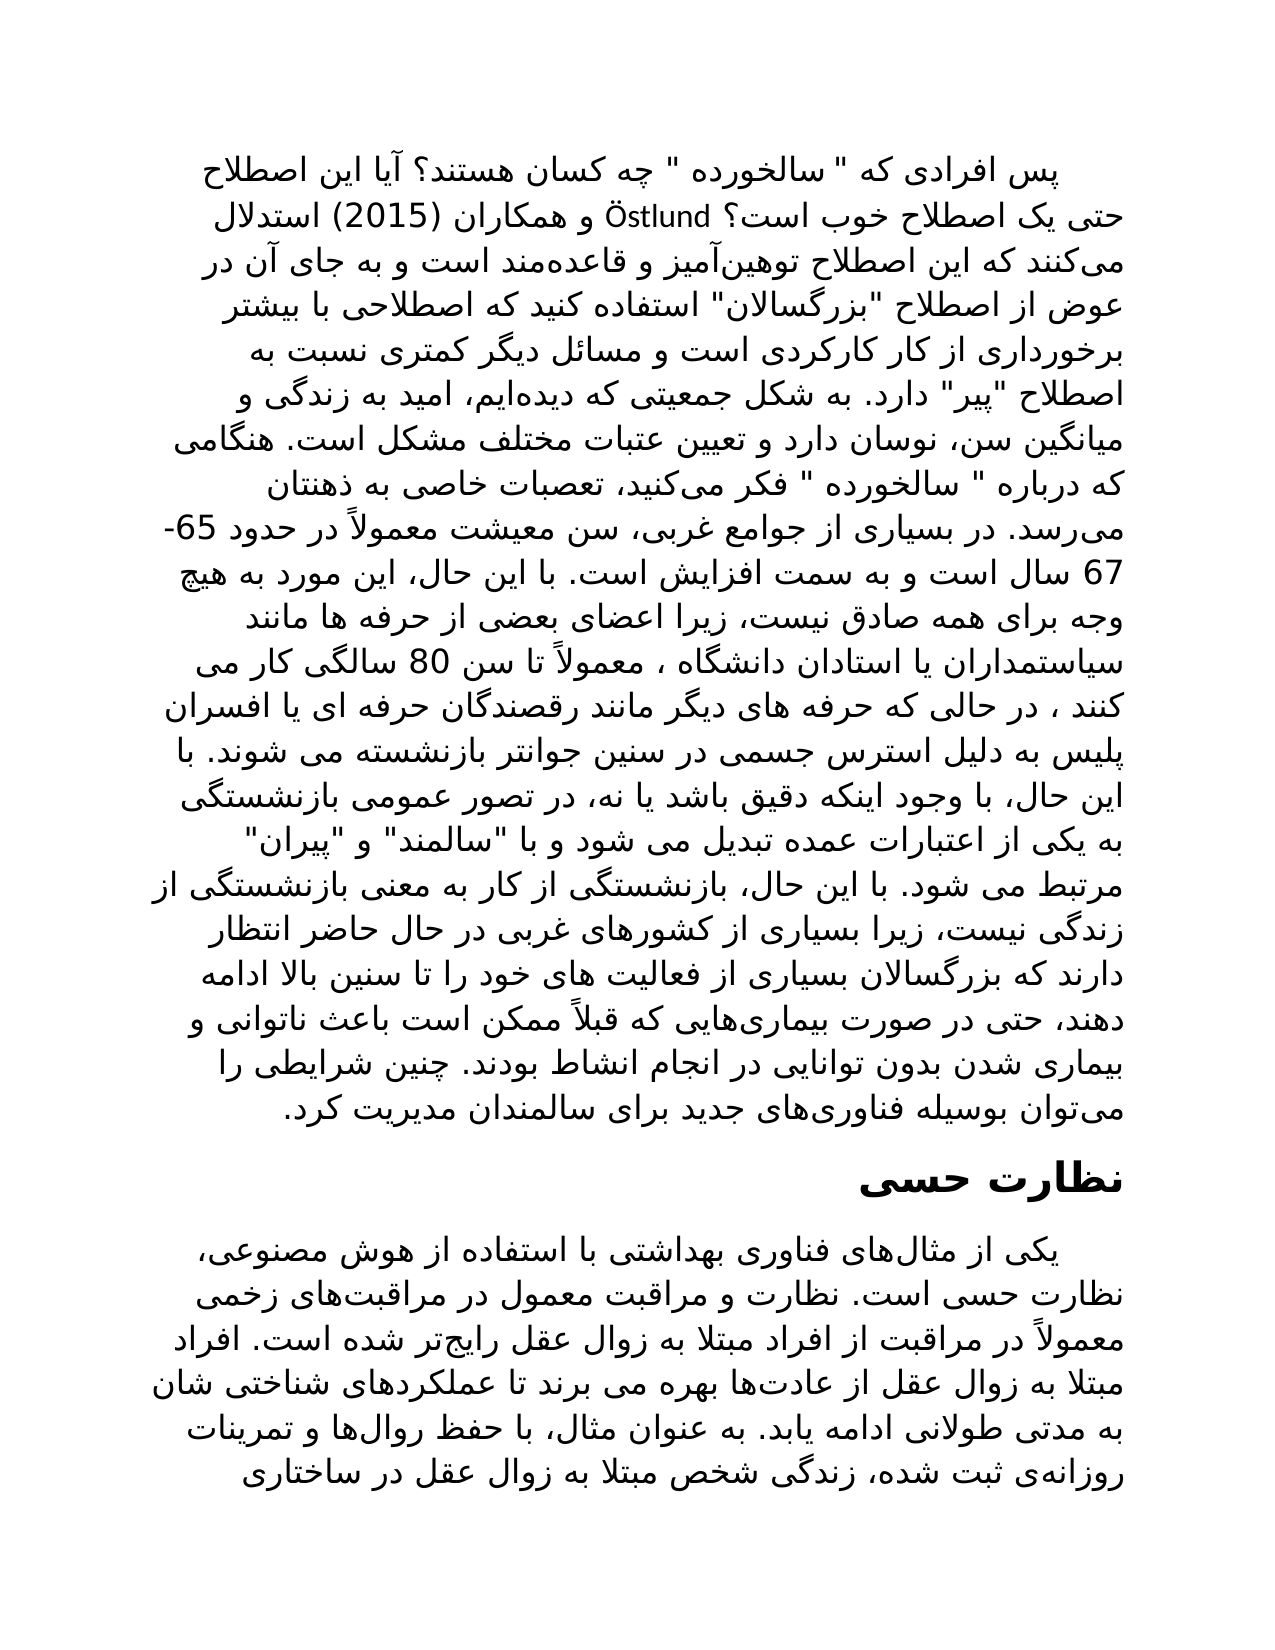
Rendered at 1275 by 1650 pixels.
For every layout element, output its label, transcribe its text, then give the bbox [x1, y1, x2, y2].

text نظارت حسی [150, 1153, 1125, 1202]
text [150, 1230, 1125, 1492]
text پس افرادی که " سالخورده " چه کسان هستند؟ آیا این اصطلاح حتی یک اصطلاح خوب است؟ Östlund و همکاران (2015) استدلال می‌کنند که این اصطلاح توهین‌آمیز و قاعده‌مند است و به جای آن در عوض از اصطلاح "بزرگسالان" استفاده کنید که اصطلاحی با بیشتر برخورداری از کار کارکردی است و مسائل دیگر کمتری نسبت به اصطلاح "پیر" دارد. به شکل جمعیتی که دیده‌ایم، امید به زندگی و میانگین سن، نوسان دارد و تعیین عتبات مختلف مشکل است. هنگامی که درباره " سالخورده " فکر می‌کنید، تعصبات خاصی به ذهنتان می‌رسد. در بسیاری از جوامع غربی، سن معیشت معمولاً در حدود 65-67 سال است و به سمت افزایش است. با این حال، این مورد به هیچ وجه برای همه صادق نیست، زیرا اعضای بعضی از حرفه ها مانند سیاستمداران یا استادان دانشگاه ، معمولاً تا سن 80 سالگی کار می کنند ، در حالی که حرفه های دیگر مانند رقصندگان حرفه ای یا افسران پلیس به دلیل استرس جسمی در سنین جوانتر بازنشسته می شوند. با این حال، با وجود اینکه دقیق باشد یا نه، در تصور عمومی بازنشستگی به یکی از اعتبارات عمده تبدیل می شود و با "سالمند" و "پیران" مرتبط می شود. با این حال، بازنشستگی از کار به معنی بازنشستگی از زندگی نیست، زیرا بسیاری از کشورهای غربی در حال حاضر انتظار دارند که بزرگسالان بسیاری از فعالیت های خود را تا سنین بالا ادامه دهند، حتی در صورت بیماری‌هایی که قبلاً ممکن است باعث ناتوانی و بیماری شدن بدون توانایی در انجام انشاط بودند. چنین شرایطی را می‌توان بوسیله فناوری‌های جدید برای سالمندان مدیریت کرد. [150, 150, 1125, 1127]
